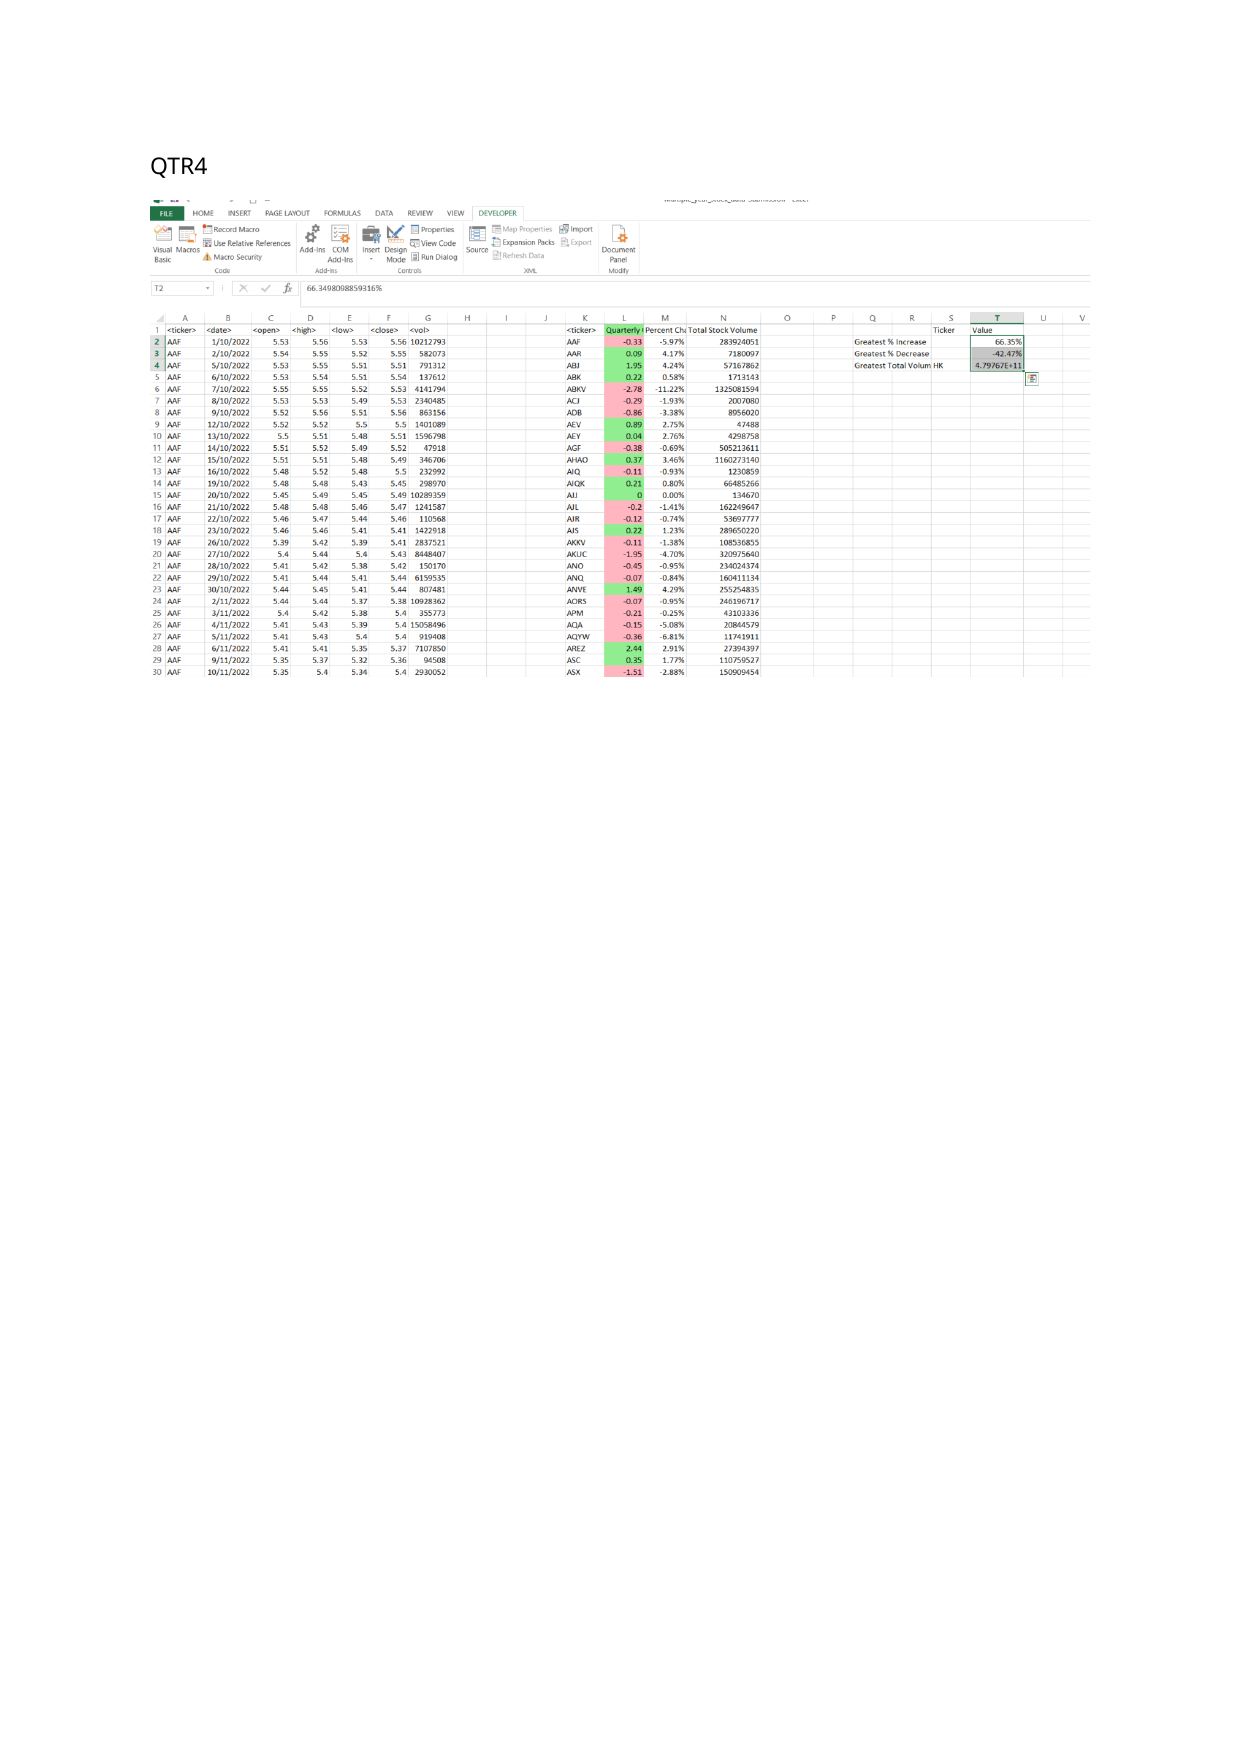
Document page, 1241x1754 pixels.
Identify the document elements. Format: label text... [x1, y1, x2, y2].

picture [150, 200, 1091, 677]
text QTR4 [150, 150, 1090, 181]
